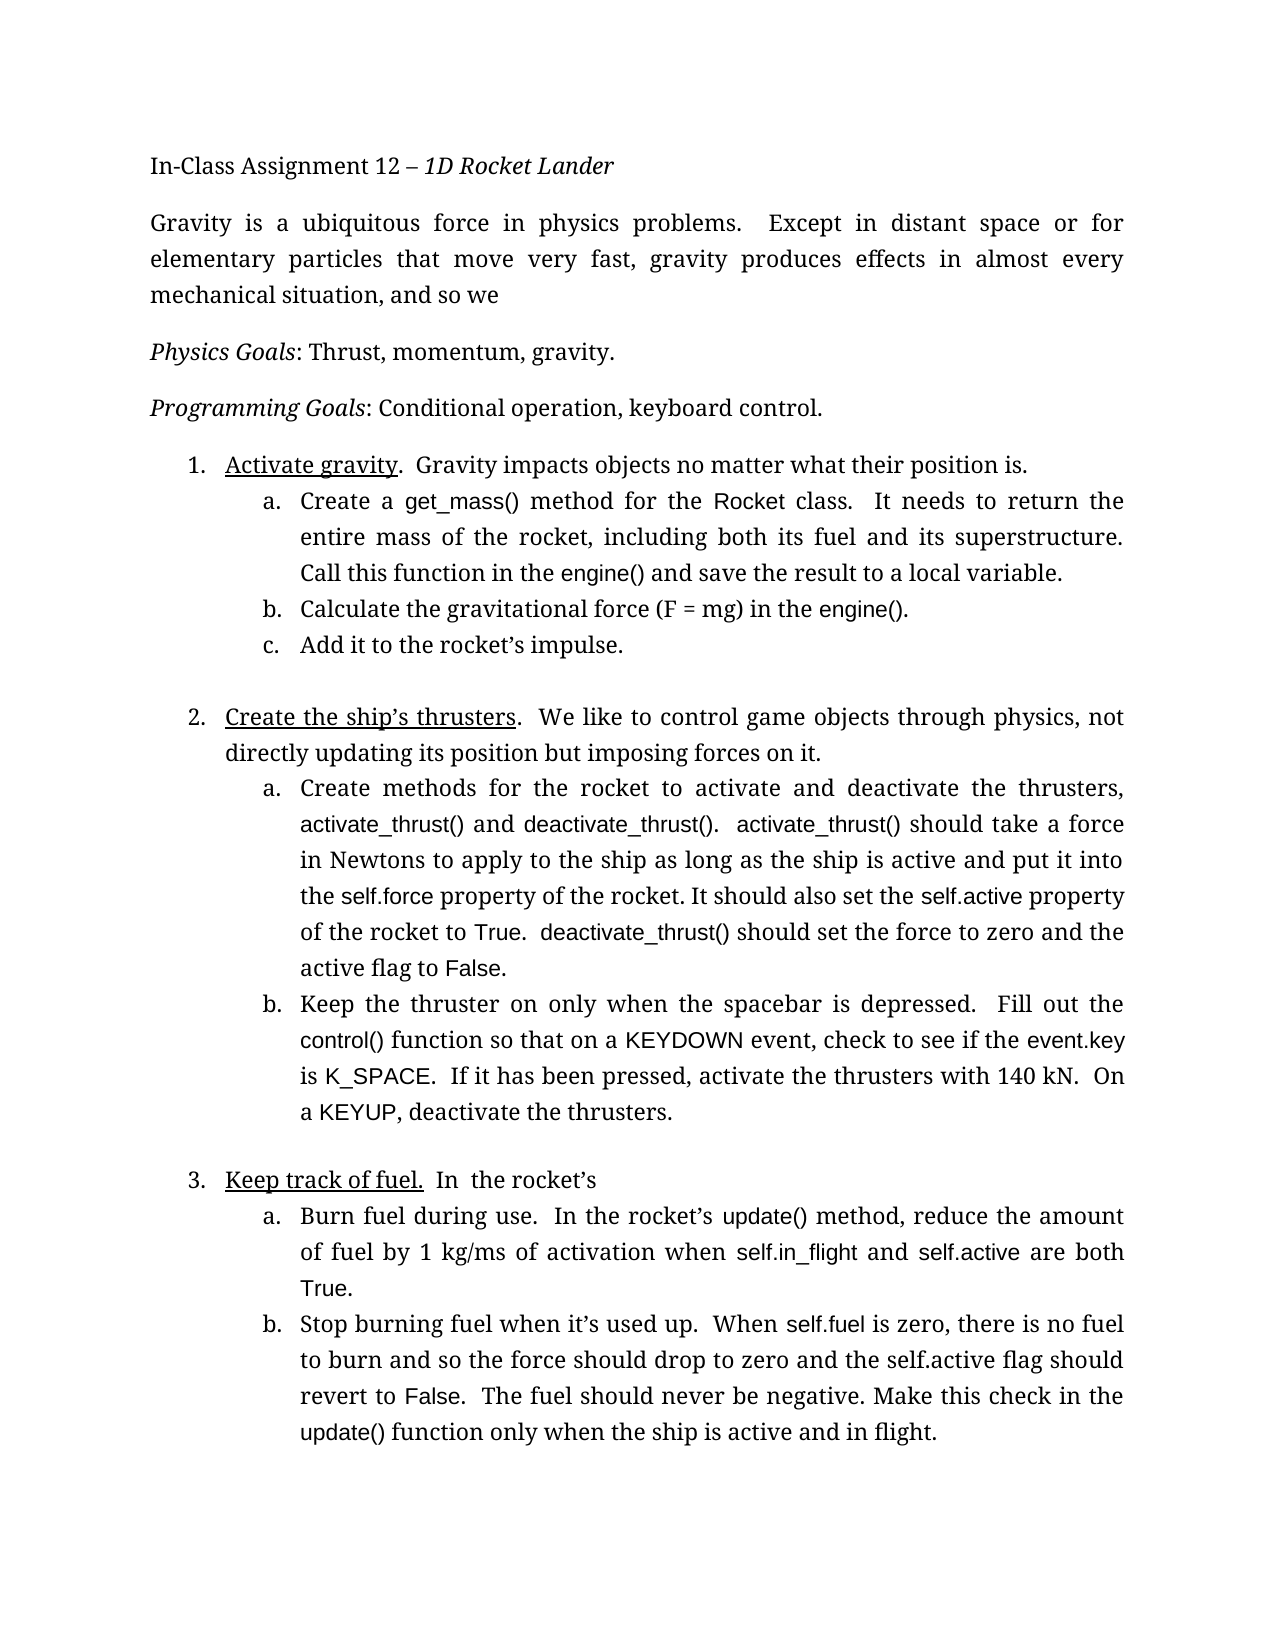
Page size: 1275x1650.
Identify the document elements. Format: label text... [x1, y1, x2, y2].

list Keep track of fuel. In the rocket’s [187, 1164, 1125, 1195]
list Create a get_mass() method for the Rocket class. It needs to return the entire mass of the rocket, including both its fuel and its superstructure. Call this function in the engine() and save the result to a local variable. [262, 485, 1125, 588]
text Physics Goals: Thrust, momentum, gravity. [150, 335, 1125, 367]
list Create the ship’s thrusters. We like to control game objects through physics, not directly updating its position but imposing forces on it. [187, 701, 1125, 768]
text In-Class Assignment 12 – 1D Rocket Lander [150, 150, 1125, 181]
list Stop burning fuel when it’s used up. When self.fuel is zero, there is no fuel to burn and so the force should drop to zero and the self.active flag should revert to False. The fuel should never be negative. Make this check in the update() function only when the ship is active and in flight. [262, 1308, 1125, 1447]
text Programming Goals: Conditional operation, keyboard control. [150, 392, 1125, 423]
list Activate gravity. Gravity impacts objects no matter what their position is. [187, 449, 1125, 480]
list Add it to the rocket’s impulse. [262, 629, 1125, 660]
text Gravity is a ubiquitous force in physics problems. Except in distant space or for elementary particles that move very fast, gravity produces effects in almost every mechanical situation, and so we [150, 207, 1125, 310]
list Keep the thruster on only when the spacebar is depressed. Fill out the control() function so that on a KEYDOWN event, check to see if the event.key is K_SPACE. If it has been pressed, activate the thrusters with 140 kN. On a KEYUP, deactivate the thrusters. [262, 988, 1125, 1127]
list Calculate the gravitational force (F = mg) in the engine(). [262, 593, 1125, 624]
list Create methods for the rocket to activate and deactivate the thrusters, activate_thrust() and deactivate_thrust(). activate_thrust() should take a force in Newtons to apply to the ship as long as the ship is active and put it into the self.force property of the rocket. It should also set the self.active property of the rocket to True. deactivate_thrust() should set the force to zero and the active flag to False. [262, 772, 1125, 983]
list Burn fuel during use. In the rocket’s update() method, reduce the amount of fuel by 1 kg/ms of activation when self.in_flight and self.active are both True. [262, 1200, 1125, 1303]
